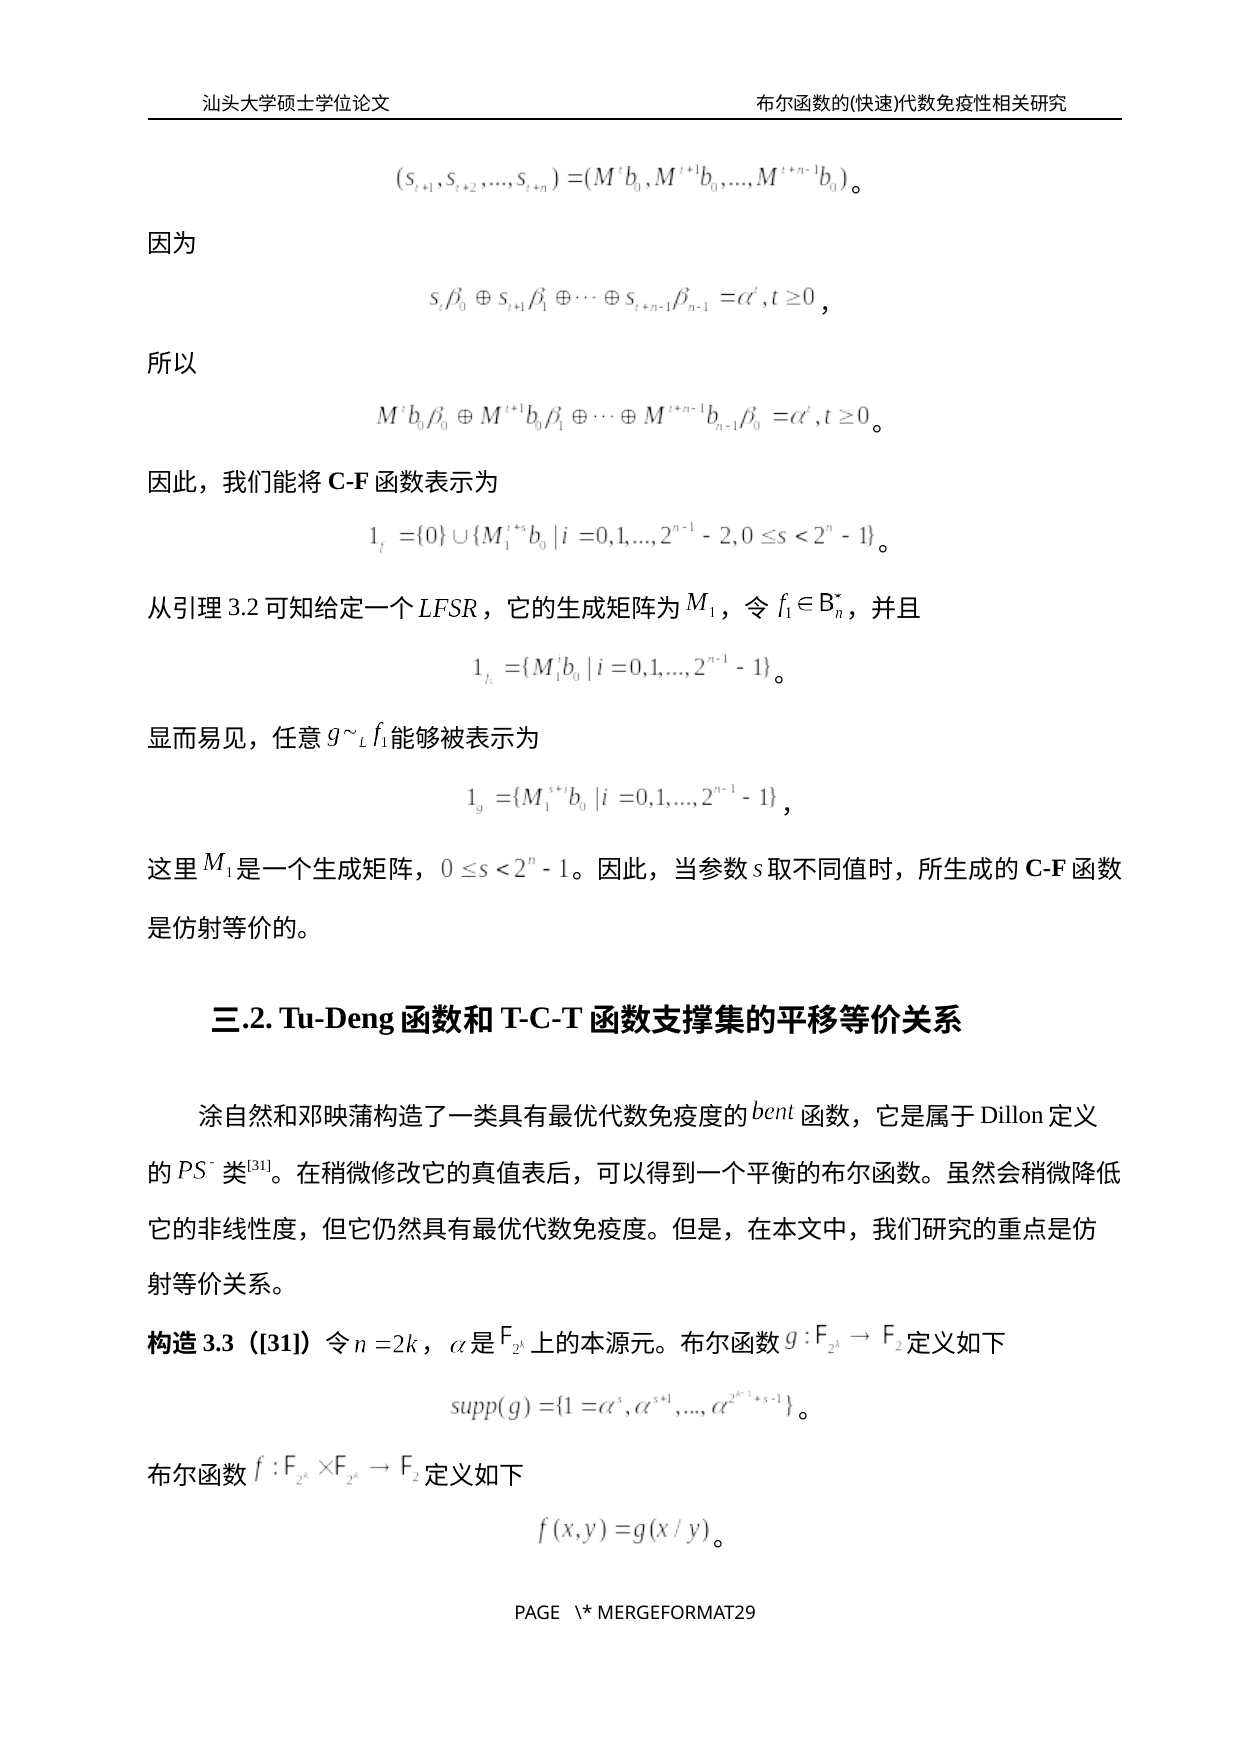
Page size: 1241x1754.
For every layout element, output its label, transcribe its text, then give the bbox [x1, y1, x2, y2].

text 。 [148, 397, 1122, 444]
text 显而易见，任意能够被表示为 [148, 714, 1122, 760]
text 布尔函数定义如下 [148, 1450, 1122, 1497]
text 。 [148, 159, 1122, 206]
list 涂自然和邓映蒲构造了一类具有最优代数免疫度的函数，它是属于Dillon定义的类[31]。在稍微修改它的真值表后，可以得到一个平衡的布尔函数。虽然会稍微降低它的非线性度，但它仍然具有最优代数免疫度。但是，在本文中，我们研究的重点是仿射等价关系。 [148, 1095, 1122, 1301]
text ， [148, 778, 1122, 826]
text ， [148, 278, 1122, 325]
text 所以 [148, 343, 1122, 379]
text 。 [148, 1384, 1122, 1432]
text 。 [148, 1515, 1122, 1556]
subtitle Tu-Deng函数和T-C-T函数支撑集的平移等价关系 [148, 995, 1122, 1040]
text 因为 [148, 224, 1122, 260]
text 因此，我们能将C-F函数表示为 [148, 462, 1122, 499]
text 从引理3.2可知给定一个，它的生成矩阵为，令，并且 [148, 583, 1122, 630]
text 构造3.3（[31]）令，是上的本源元。布尔函数定义如下 [148, 1319, 1122, 1366]
text 这里是一个生成矩阵，。因此，当参数取不同值时，所生成的C-F函数是仿射等价的。 [148, 844, 1122, 944]
text 。 [148, 517, 1122, 565]
text 。 [148, 648, 1122, 696]
